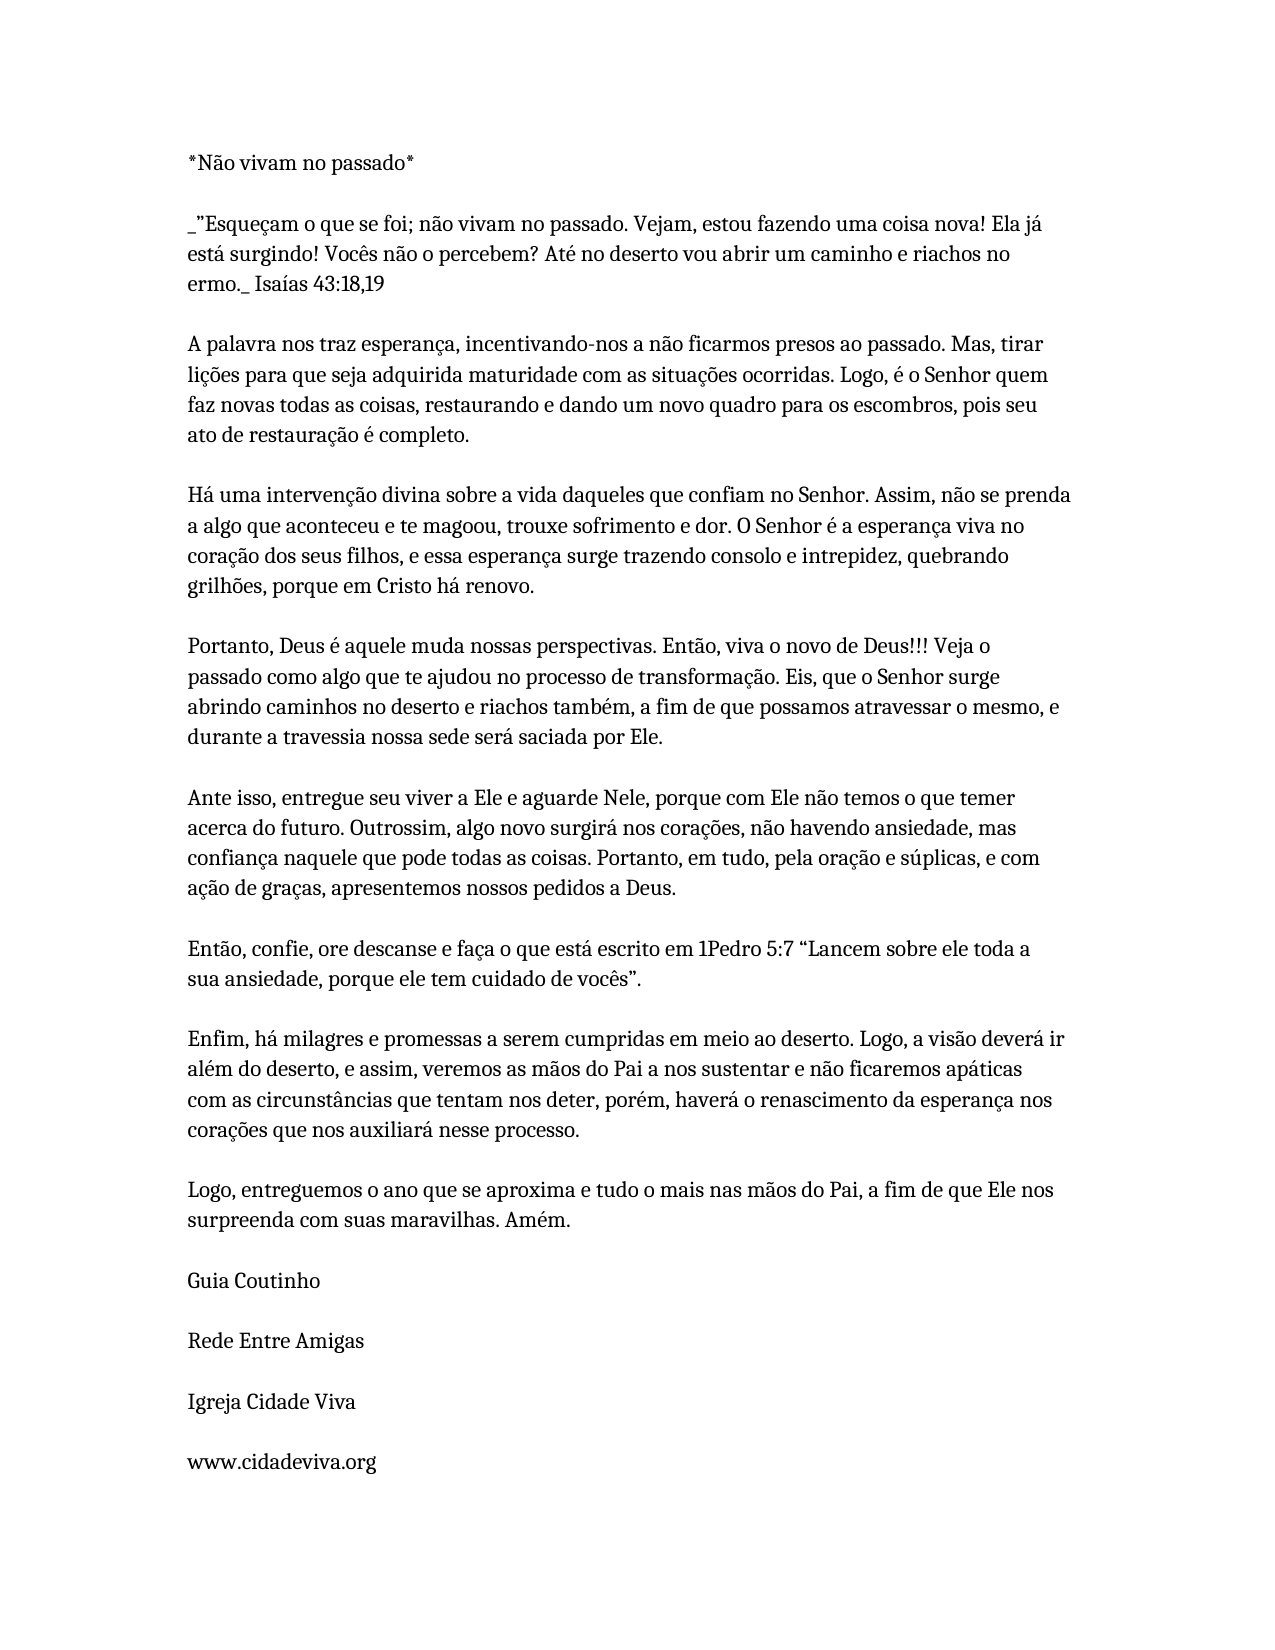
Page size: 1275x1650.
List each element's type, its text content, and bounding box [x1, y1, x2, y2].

text *Não vivam no passado* _”Esqueçam o que se foi; não vivam no passado. Vejam, estou fazendo uma coisa nova! Ela já está surgindo! Vocês não o percebem? Até no deserto vou abrir um caminho e riachos no ermo._ Isaías 43:18,19 A palavra nos traz esperança, incentivando-nos a não ficarmos presos ao passado. Mas, tirar lições para que seja adquirida maturidade com as situações ocorridas. Logo, é o Senhor quem faz novas todas as coisas, restaurando e dando um novo quadro para os escombros, pois seu ato de restauração é completo. Há uma intervenção divina sobre a vida daqueles que confiam no Senhor. Assim, não se prenda a algo que aconteceu e te magoou, trouxe sofrimento e dor. O Senhor é a esperança viva no coração dos seus filhos, e essa esperança surge trazendo consolo e intrepidez, quebrando grilhões, porque em Cristo há renovo. Portanto, Deus é aquele muda nossas perspectivas. Então, viva o novo de Deus!!! Veja o passado como algo que te ajudou no processo de transformação. Eis, que o Senhor surge abrindo caminhos no deserto e riachos também, a fim de que possamos atravessar o mesmo, e durante a travessia nossa sede será saciada por Ele. Ante isso, entregue seu viver a Ele e aguarde Nele, porque com Ele não temos o que temer acerca do futuro. Outrossim, algo novo surgirá nos corações, não havendo ansiedade, mas confiança naquele que pode todas as coisas. Portanto, em tudo, pela oração e súplicas, e com ação de graças, apresentemos nossos pedidos a Deus. Então, confie, ore descanse e faça o que está escrito em 1Pedro 5:7 “Lancem sobre ele toda a sua ansiedade, porque ele tem cuidado de vocês”. Enfim, há milagres e promessas a serem cumpridas em meio ao deserto. Logo, a visão deverá ir além do deserto, e assim, veremos as mãos do Pai a nos sustentar e não ficaremos apáticas com as circunstâncias que tentam nos deter, porém, haverá o renascimento da esperança nos corações que nos auxiliará nesse processo. Logo, entreguemos o ano que se aproxima e tudo o mais nas mãos do Pai, a fim de que Ele nos surpreenda com suas maravilhas. Amém. Guia Coutinho Rede Entre Amigas Igreja Cidade Viva www.cidadeviva.org [187, 150, 1087, 1475]
